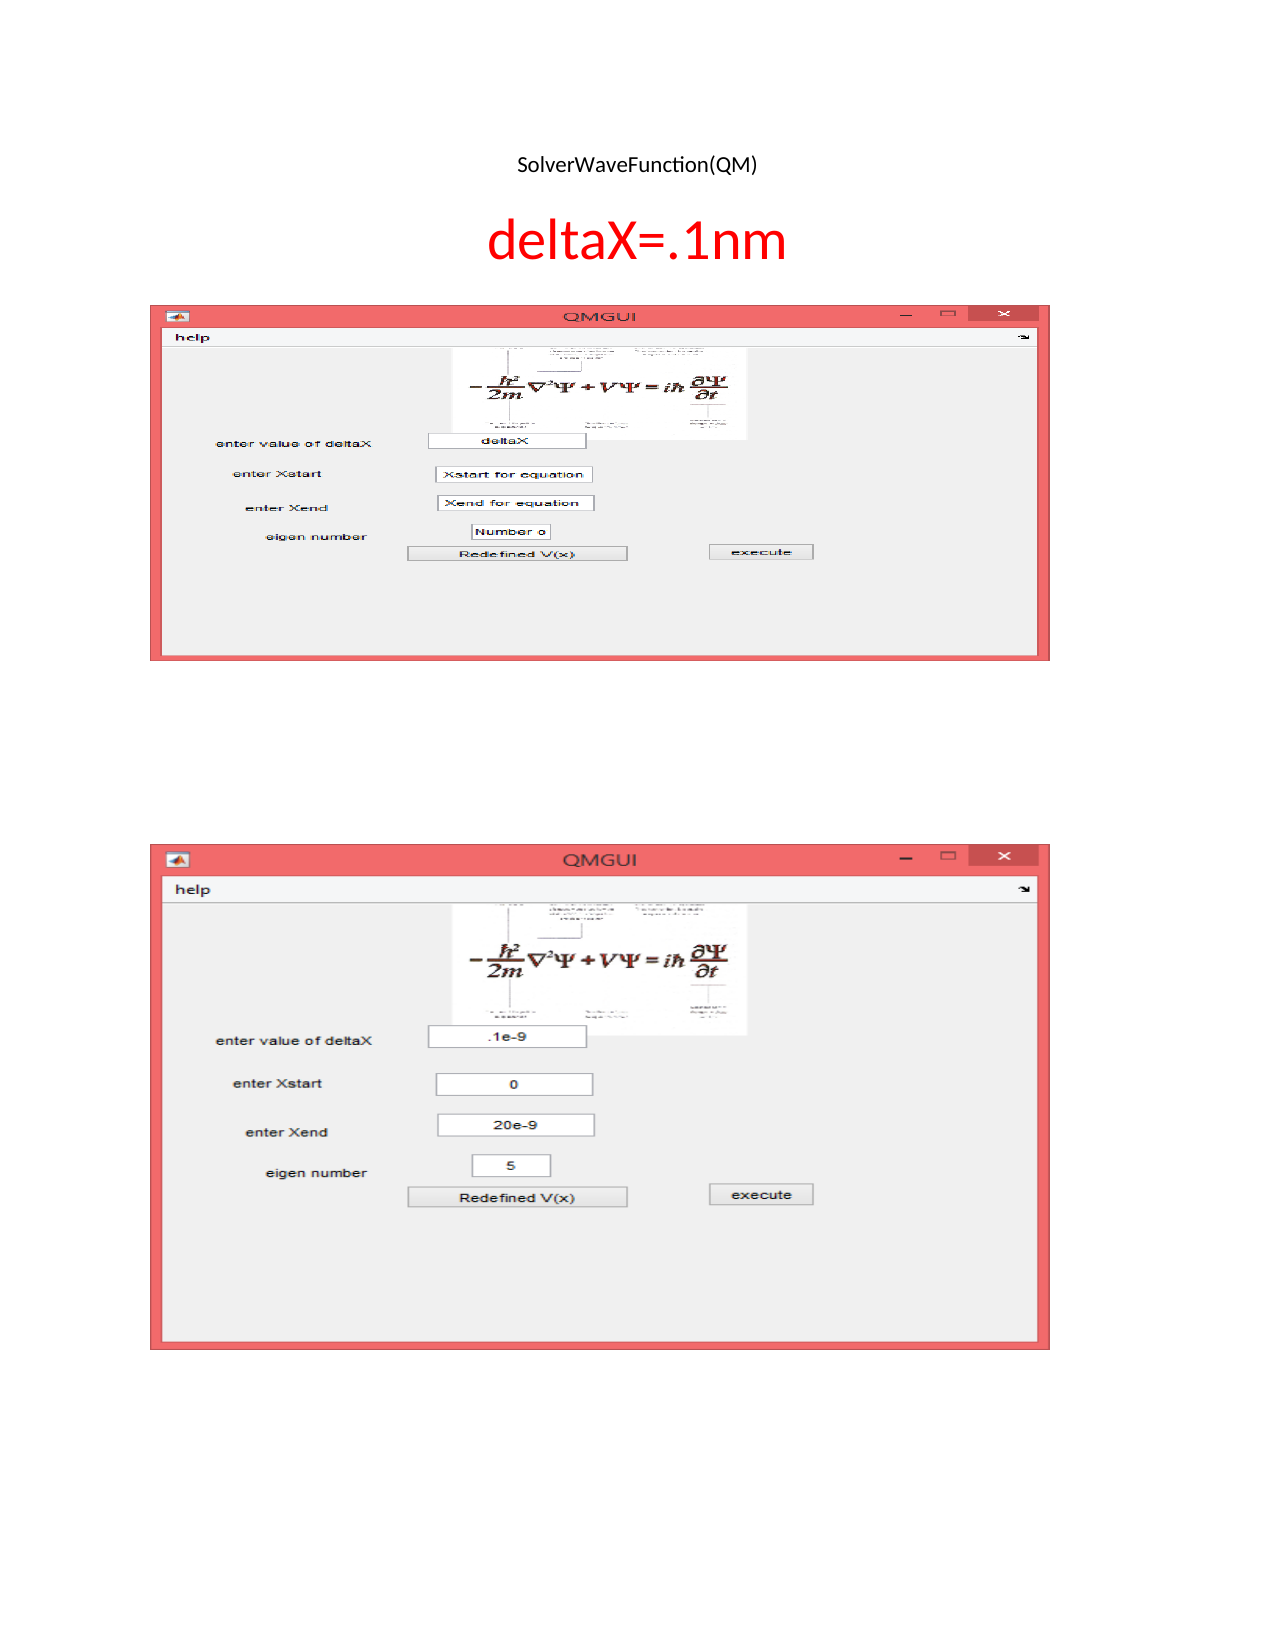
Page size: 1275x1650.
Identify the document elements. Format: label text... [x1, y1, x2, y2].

text deltaX=.1nm [150, 203, 1125, 274]
text SolverWaveFunction(QM) [150, 150, 1125, 178]
picture [150, 305, 1050, 661]
picture [150, 844, 1050, 1350]
